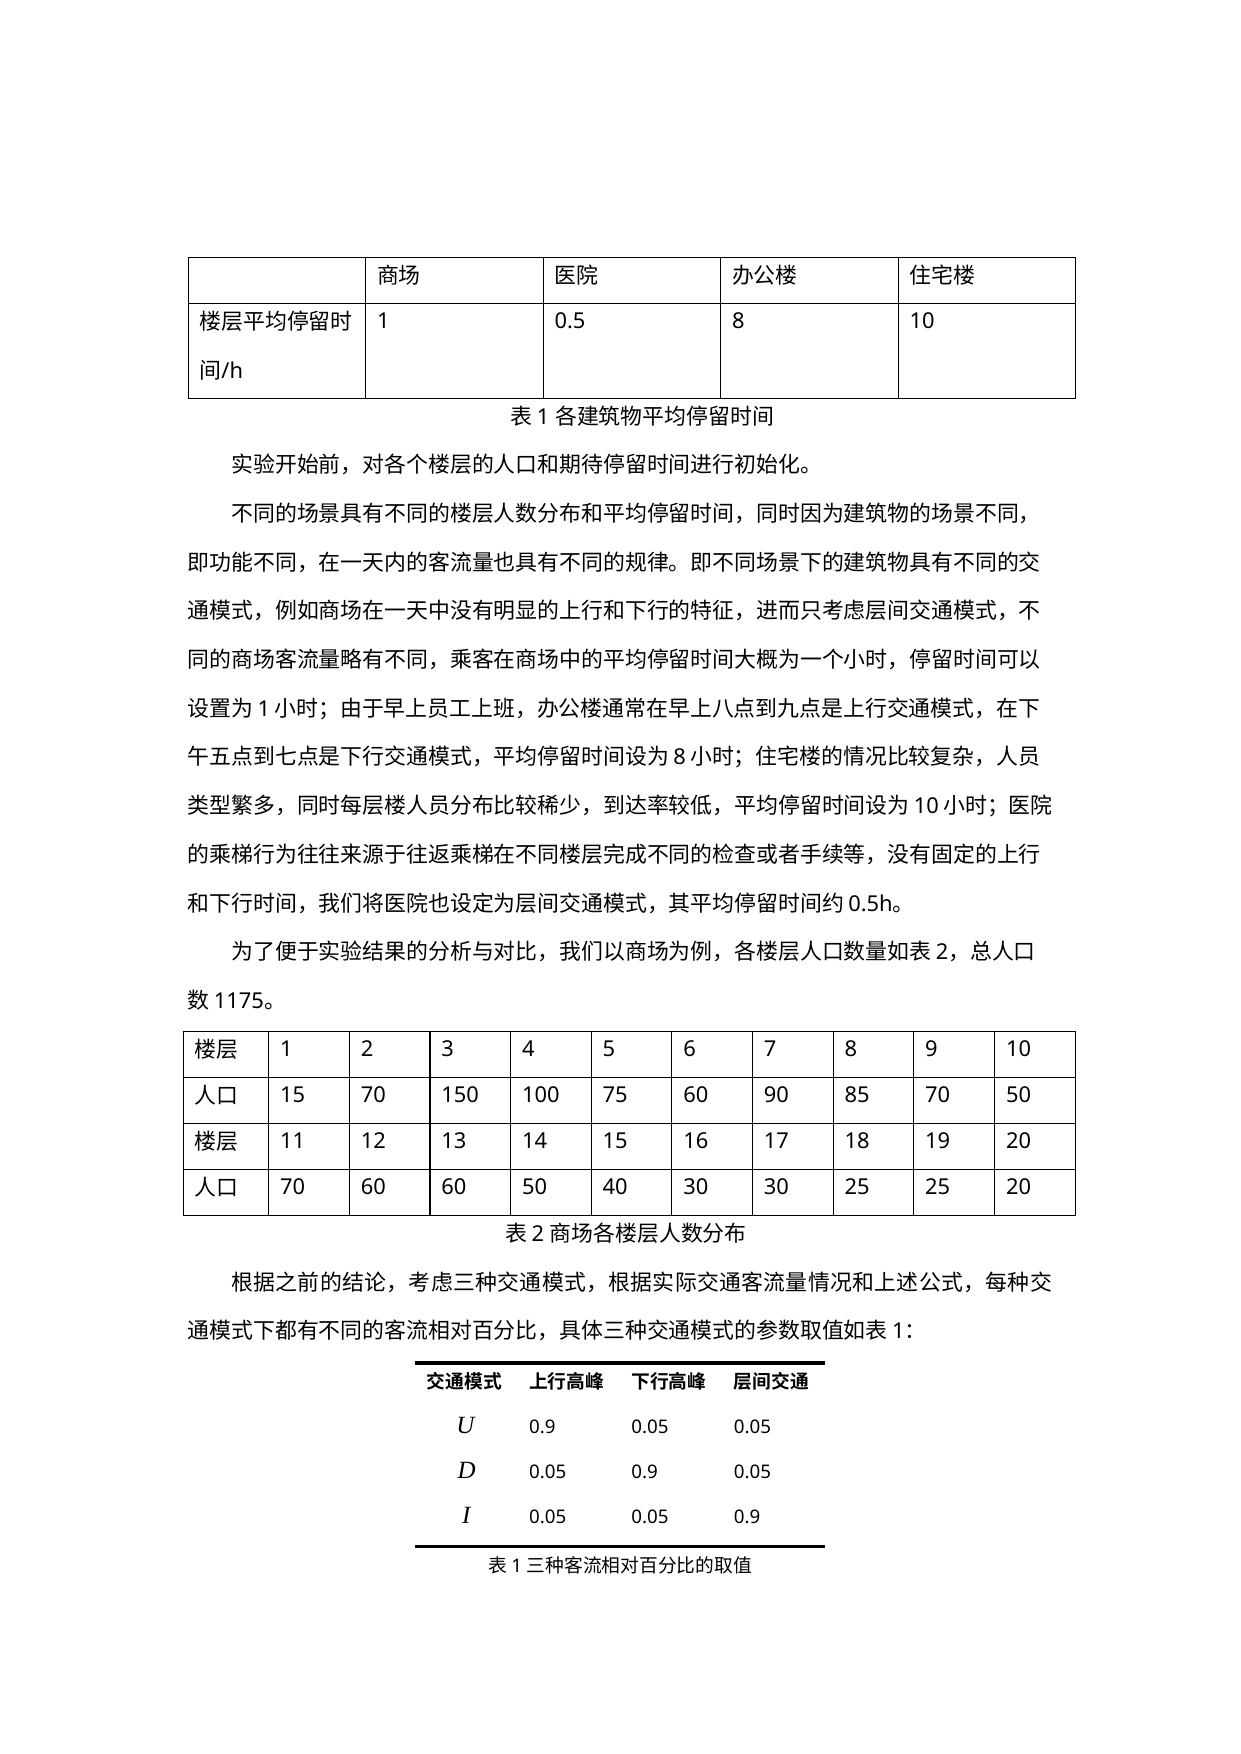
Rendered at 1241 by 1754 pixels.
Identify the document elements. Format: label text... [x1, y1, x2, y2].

table_header 住宅楼 [899, 258, 1075, 303]
table_cell 60 [672, 1078, 752, 1123]
table_cell 0.05 [518, 1455, 620, 1499]
table_header 1 [269, 1032, 349, 1077]
table_cell 85 [834, 1078, 913, 1123]
table_cell 13 [431, 1124, 510, 1169]
table_cell 人口 [184, 1078, 268, 1123]
table_cell 0.5 [544, 304, 720, 398]
table_cell 16 [672, 1124, 752, 1169]
table_cell 30 [672, 1170, 752, 1215]
text 根据之前的结论，考虑三种交通模式，根据实际交通客流量情况和上述公式，每种交通模式下都有不同的客流相对百分比，具体三种交通模式的参数取值如表1： [187, 1264, 1053, 1346]
table_header 2 [350, 1032, 429, 1077]
table_header [189, 258, 365, 303]
text 实验开始前，对各个楼层的人口和期待停留时间进行初始化。 [187, 447, 1053, 479]
table_header 上行高峰 [518, 1365, 620, 1409]
table_header 8 [834, 1032, 913, 1077]
table_cell [415, 1410, 518, 1454]
table_cell 20 [995, 1124, 1075, 1169]
table_cell 10 [899, 304, 1075, 398]
table_cell 0.9 [723, 1500, 825, 1544]
table_cell 90 [753, 1078, 833, 1123]
table_header 3 [431, 1032, 510, 1077]
table_cell 0.05 [723, 1455, 825, 1499]
table_cell 0.05 [620, 1410, 722, 1454]
table_cell 15 [269, 1078, 349, 1123]
table_cell 17 [753, 1124, 833, 1169]
table_cell 8 [721, 304, 898, 398]
table_cell 70 [350, 1078, 429, 1123]
table_header 6 [672, 1032, 752, 1077]
table_header 10 [995, 1032, 1075, 1077]
table_cell [415, 1500, 518, 1544]
table_cell 0.05 [518, 1500, 620, 1544]
table_cell 150 [431, 1078, 510, 1123]
table_cell 70 [269, 1170, 349, 1215]
table_header 层间交通 [723, 1365, 825, 1409]
text 表1 各建筑物平均停留时间 [187, 399, 1053, 431]
table_cell 楼层 [184, 1124, 268, 1169]
table_header 办公楼 [721, 258, 898, 303]
table_header 下行高峰 [620, 1365, 722, 1409]
table_cell 60 [431, 1170, 510, 1215]
table_cell 75 [592, 1078, 671, 1123]
table_cell 0.9 [518, 1410, 620, 1454]
table_cell 25 [914, 1170, 994, 1215]
table_cell 30 [753, 1170, 833, 1215]
table_cell 20 [995, 1170, 1075, 1215]
table_cell 11 [269, 1124, 349, 1169]
table_header 医院 [544, 258, 720, 303]
table_cell 15 [592, 1124, 671, 1169]
table_header 7 [753, 1032, 833, 1077]
table_cell 70 [914, 1078, 994, 1123]
table_cell 40 [592, 1170, 671, 1215]
text 为了便于实验结果的分析与对比，我们以商场为例，各楼层人口数量如表2，总人口数1175。 [187, 934, 1053, 1015]
table_cell 100 [511, 1078, 591, 1123]
table_cell 0.9 [620, 1455, 722, 1499]
table_header 4 [511, 1032, 591, 1077]
table_cell 0.05 [620, 1500, 722, 1544]
table_cell [415, 1455, 518, 1499]
table_cell 18 [834, 1124, 913, 1169]
table_cell 12 [350, 1124, 429, 1169]
table_cell 25 [834, 1170, 913, 1215]
table_cell 14 [511, 1124, 591, 1169]
table_header 交通模式 [415, 1365, 518, 1409]
table_header 9 [914, 1032, 994, 1077]
table_cell 楼层平均停留时间/h [189, 304, 365, 398]
table_header 楼层 [184, 1032, 268, 1077]
table_cell 50 [995, 1078, 1075, 1123]
table_cell 19 [914, 1124, 994, 1169]
table_header 5 [592, 1032, 671, 1077]
table_header 商场 [366, 258, 543, 303]
text 表1 三种客流相对百分比的取值 [187, 1548, 1053, 1580]
table_cell 0.05 [723, 1410, 825, 1454]
table_cell 1 [366, 304, 543, 398]
table_cell 50 [511, 1170, 591, 1215]
text 不同的场景具有不同的楼层人数分布和平均停留时间，同时因为建筑物的场景不同，即功能不同，在一天内的客流量也具有不同的规律。即不同场景下的建筑物具有不同的交通模式，例如商场在一天中没有明显的上行和下行的特征，进而只考虑层间交通模式，不同的商场客流量略有不同，乘客在商场中的平均停留时间大概为一个小时，停留时间可以设置为1小时；由于早上员工上班，办公楼通常在早上八点到九点是上行交通模式，在下午五点到七点是下行交通模式，平均停留时间设为8小时；住宅楼的情况比较复杂，人员类型繁多，同时每层楼人员分布比较稀少，到达率较低，平均停留时间设为10小时；医院的乘梯行为往往来源于往返乘梯在不同楼层完成不同的检查或者手续等，没有固定的上行和下行时间，我们将医院也设定为层间交通模式，其平均停留时间约0.5h。 [187, 495, 1053, 918]
table_cell 人口 [184, 1170, 268, 1215]
text 表2 商场各楼层人数分布 [187, 1216, 1053, 1248]
table_cell 60 [350, 1170, 429, 1215]
